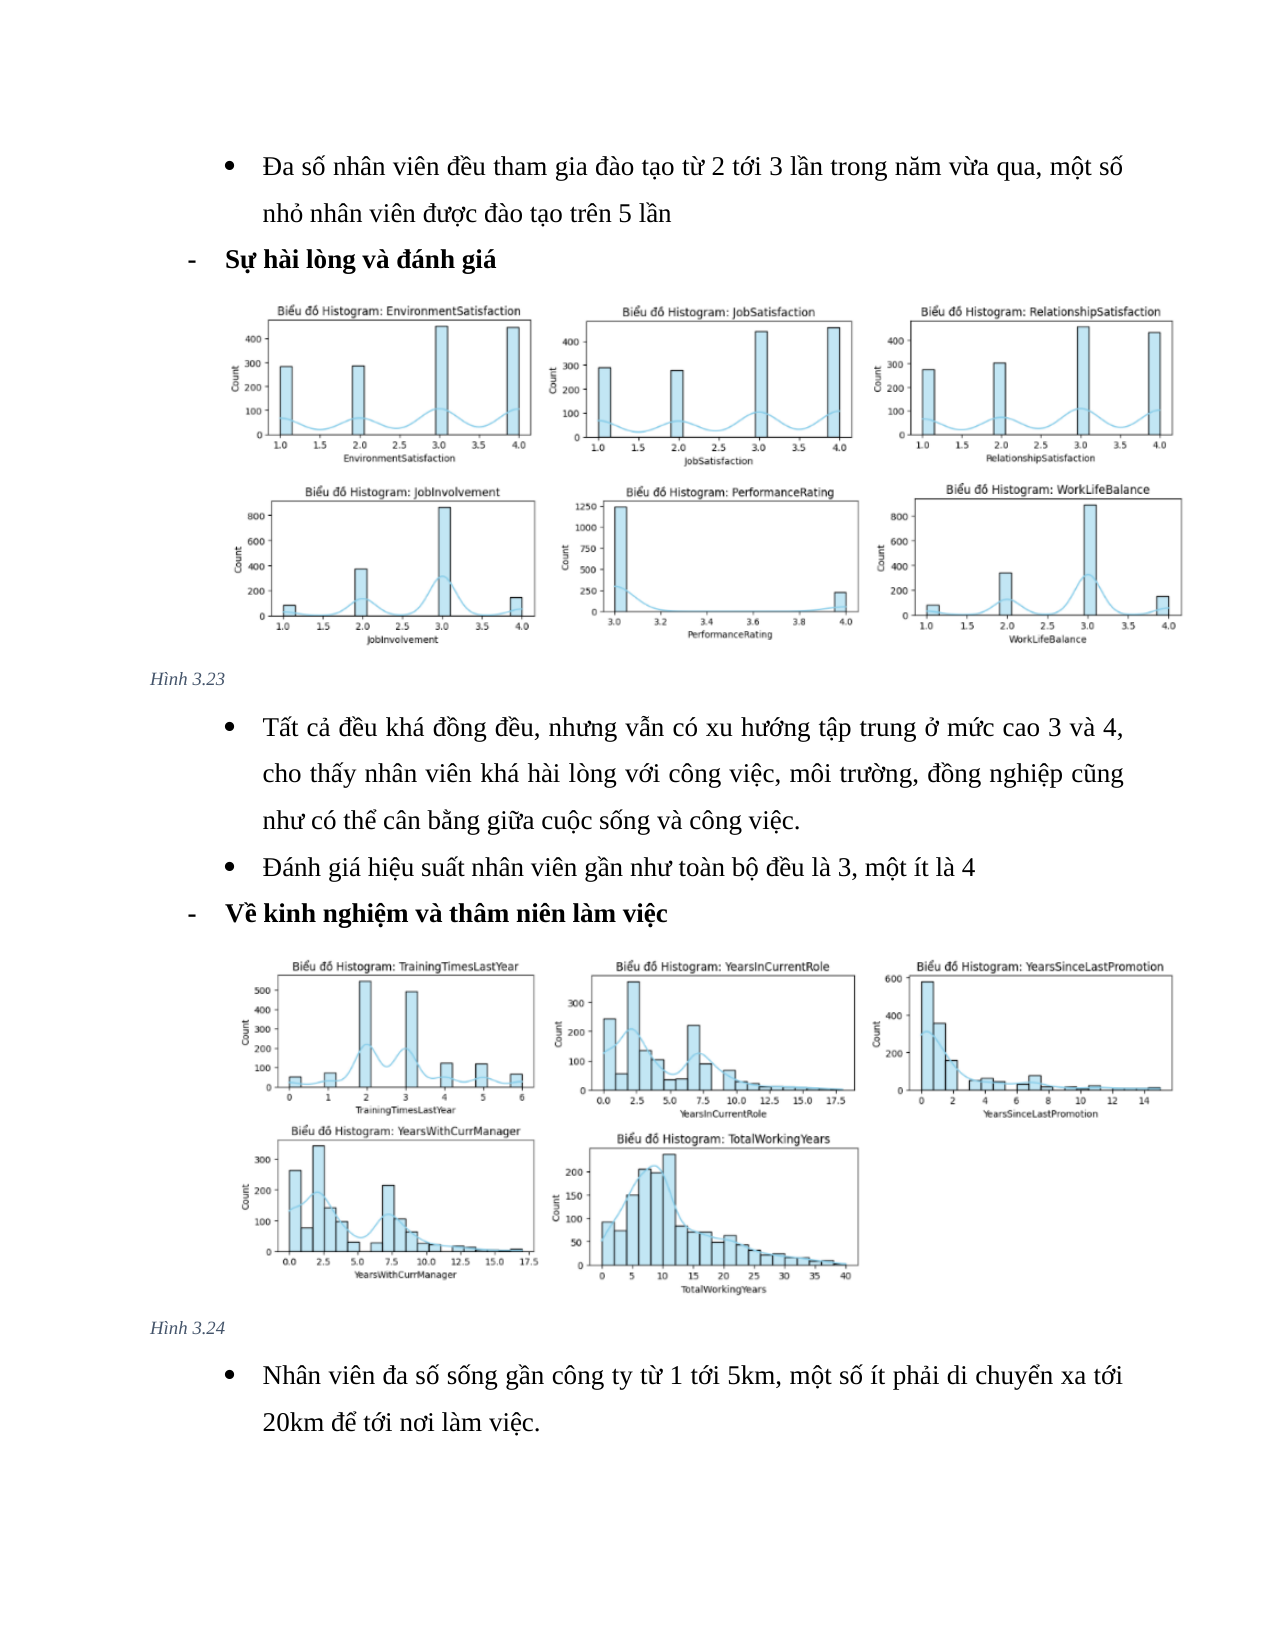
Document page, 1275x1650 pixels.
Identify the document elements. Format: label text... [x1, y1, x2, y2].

picture [225, 944, 1200, 1301]
list Nhân viên đa số sống gần công ty từ 1 tới 5km, một số ít phải di chuyển xa tới 20km để tới nơi làm việc. [225, 1359, 1125, 1437]
list Đa số nhân viên đều tham gia đào tạo từ 2 tới 3 lần trong năm vừa qua, một số nhỏ nhân viên được đào tạo trên 5 lần [225, 150, 1125, 228]
list Sự hài lòng và đánh giá [187, 243, 1125, 274]
list Đánh giá hiệu suất nhân viên gần như toàn bộ đều là 3, một ít là 4 [225, 851, 1125, 882]
list Tất cả đều khá đồng đều, nhưng vẫn có xu hướng tập trung ở mức cao 3 và 4, cho thấy nhân viên khá hài lòng với công việc, môi trường, đồng nghiệp cũng như có thể cân bằng giữa cuộc sống và công việc. [225, 711, 1125, 835]
picture [225, 290, 1200, 653]
list Về kinh nghiệm và thâm niên làm việc [187, 898, 1125, 929]
